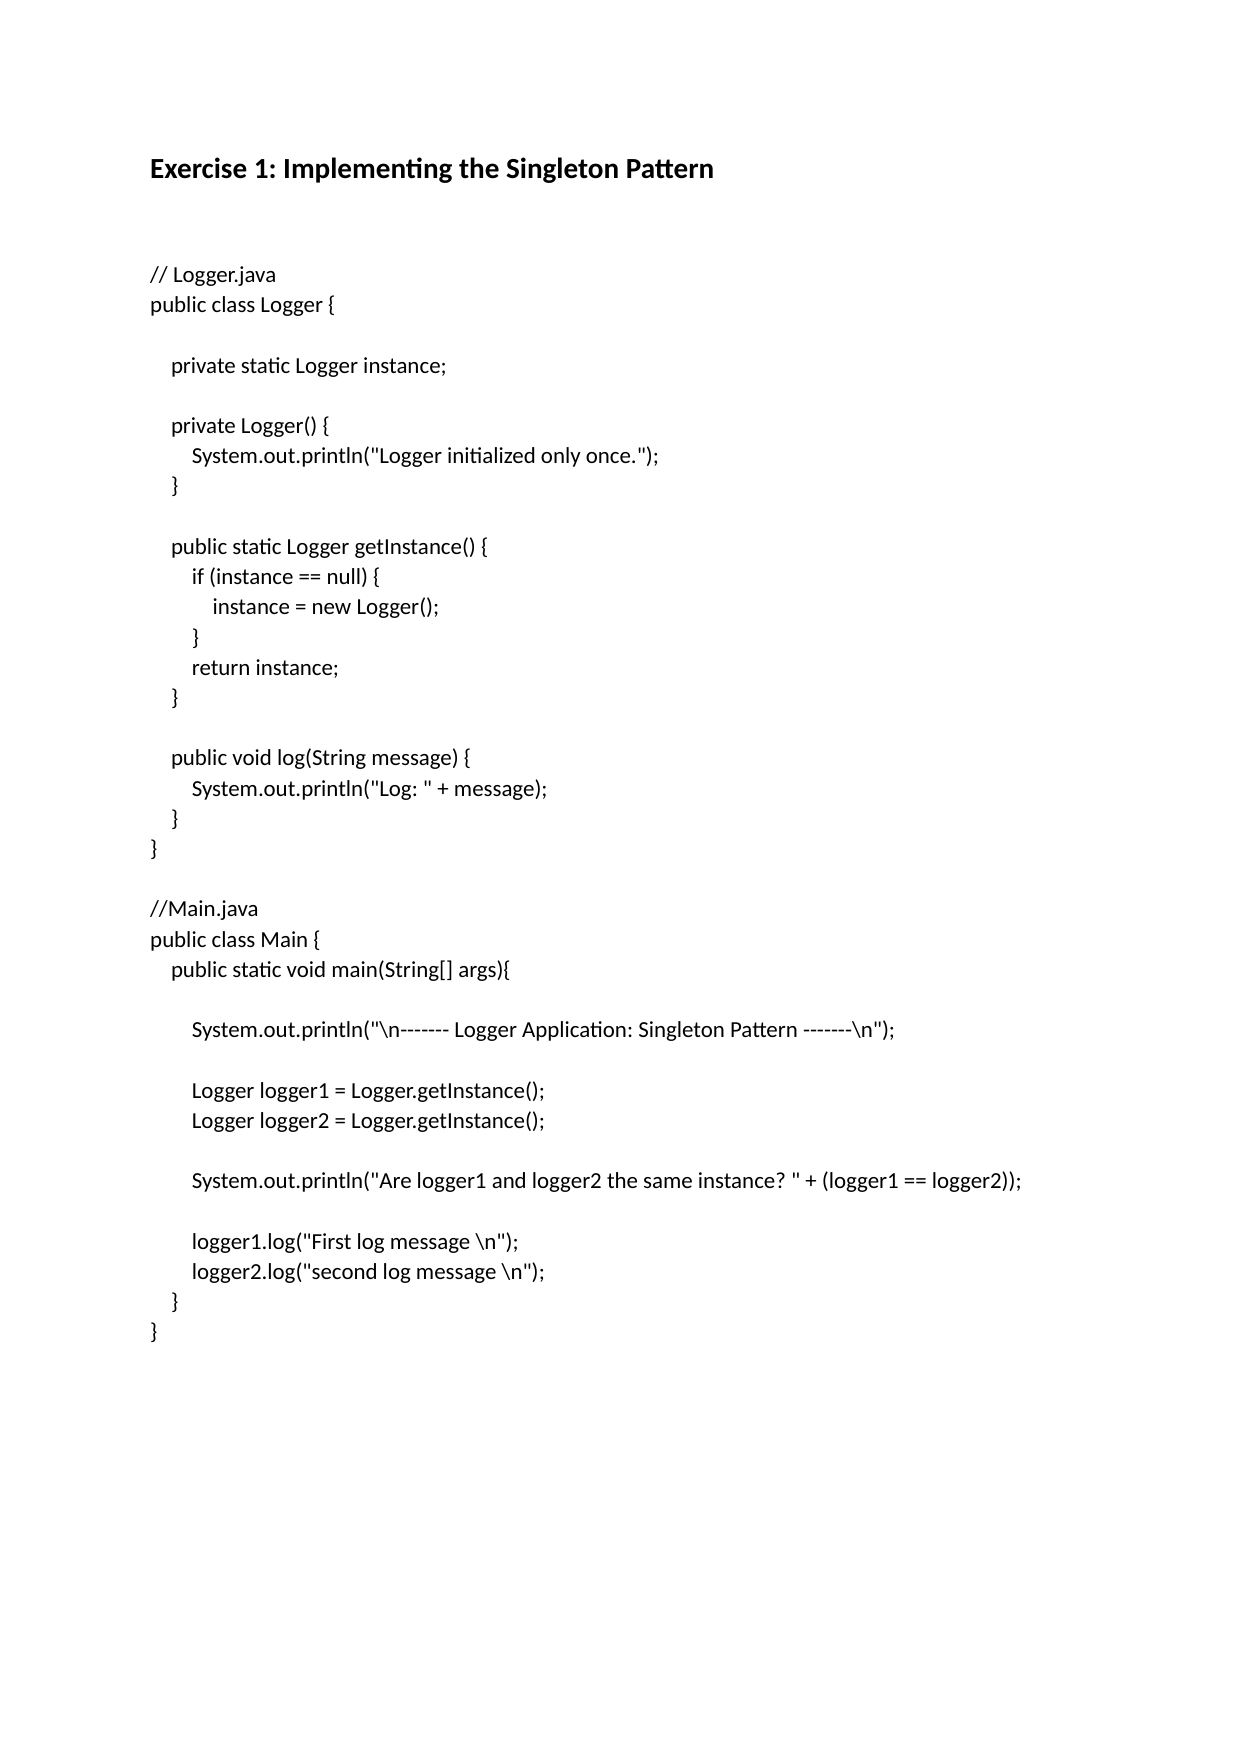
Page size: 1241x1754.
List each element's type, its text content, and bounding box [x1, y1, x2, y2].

text Exercise 1: Implementing the Singleton Pattern [150, 150, 1090, 186]
text } [150, 804, 1090, 832]
text instance = new Logger(); [150, 592, 1090, 621]
text logger1.log("First log message \n"); [150, 1227, 1090, 1255]
text if (instance == null) { [150, 562, 1090, 590]
text } [150, 1287, 1090, 1315]
text System.out.println("Are logger1 and logger2 the same instance? " + (logger1 == logger2)); [150, 1166, 1090, 1194]
text System.out.println("Logger initialized only once."); [150, 441, 1090, 469]
text public static void main(String[] args){ [150, 955, 1090, 983]
text } [150, 834, 1090, 862]
text private Logger() { [150, 411, 1090, 439]
text //Main.java [150, 894, 1090, 923]
text logger2.log("second log message \n"); [150, 1257, 1090, 1285]
text System.out.println("\n------- Logger Application: Singleton Pattern -------\n"); [150, 1015, 1090, 1043]
text public class Main { [150, 925, 1090, 953]
text public static Logger getInstance() { [150, 532, 1090, 560]
text private static Logger instance; [150, 351, 1090, 379]
text return instance; [150, 653, 1090, 681]
text // Logger.java [150, 260, 1090, 288]
text public void log(String message) { [150, 743, 1090, 772]
text Logger logger2 = Logger.getInstance(); [150, 1106, 1090, 1134]
text public class Logger { [150, 290, 1090, 318]
text } [150, 1317, 1090, 1346]
text } [150, 623, 1090, 651]
text } [150, 472, 1090, 500]
text } [150, 683, 1090, 711]
text Logger logger1 = Logger.getInstance(); [150, 1076, 1090, 1104]
text System.out.println("Log: " + message); [150, 774, 1090, 802]
